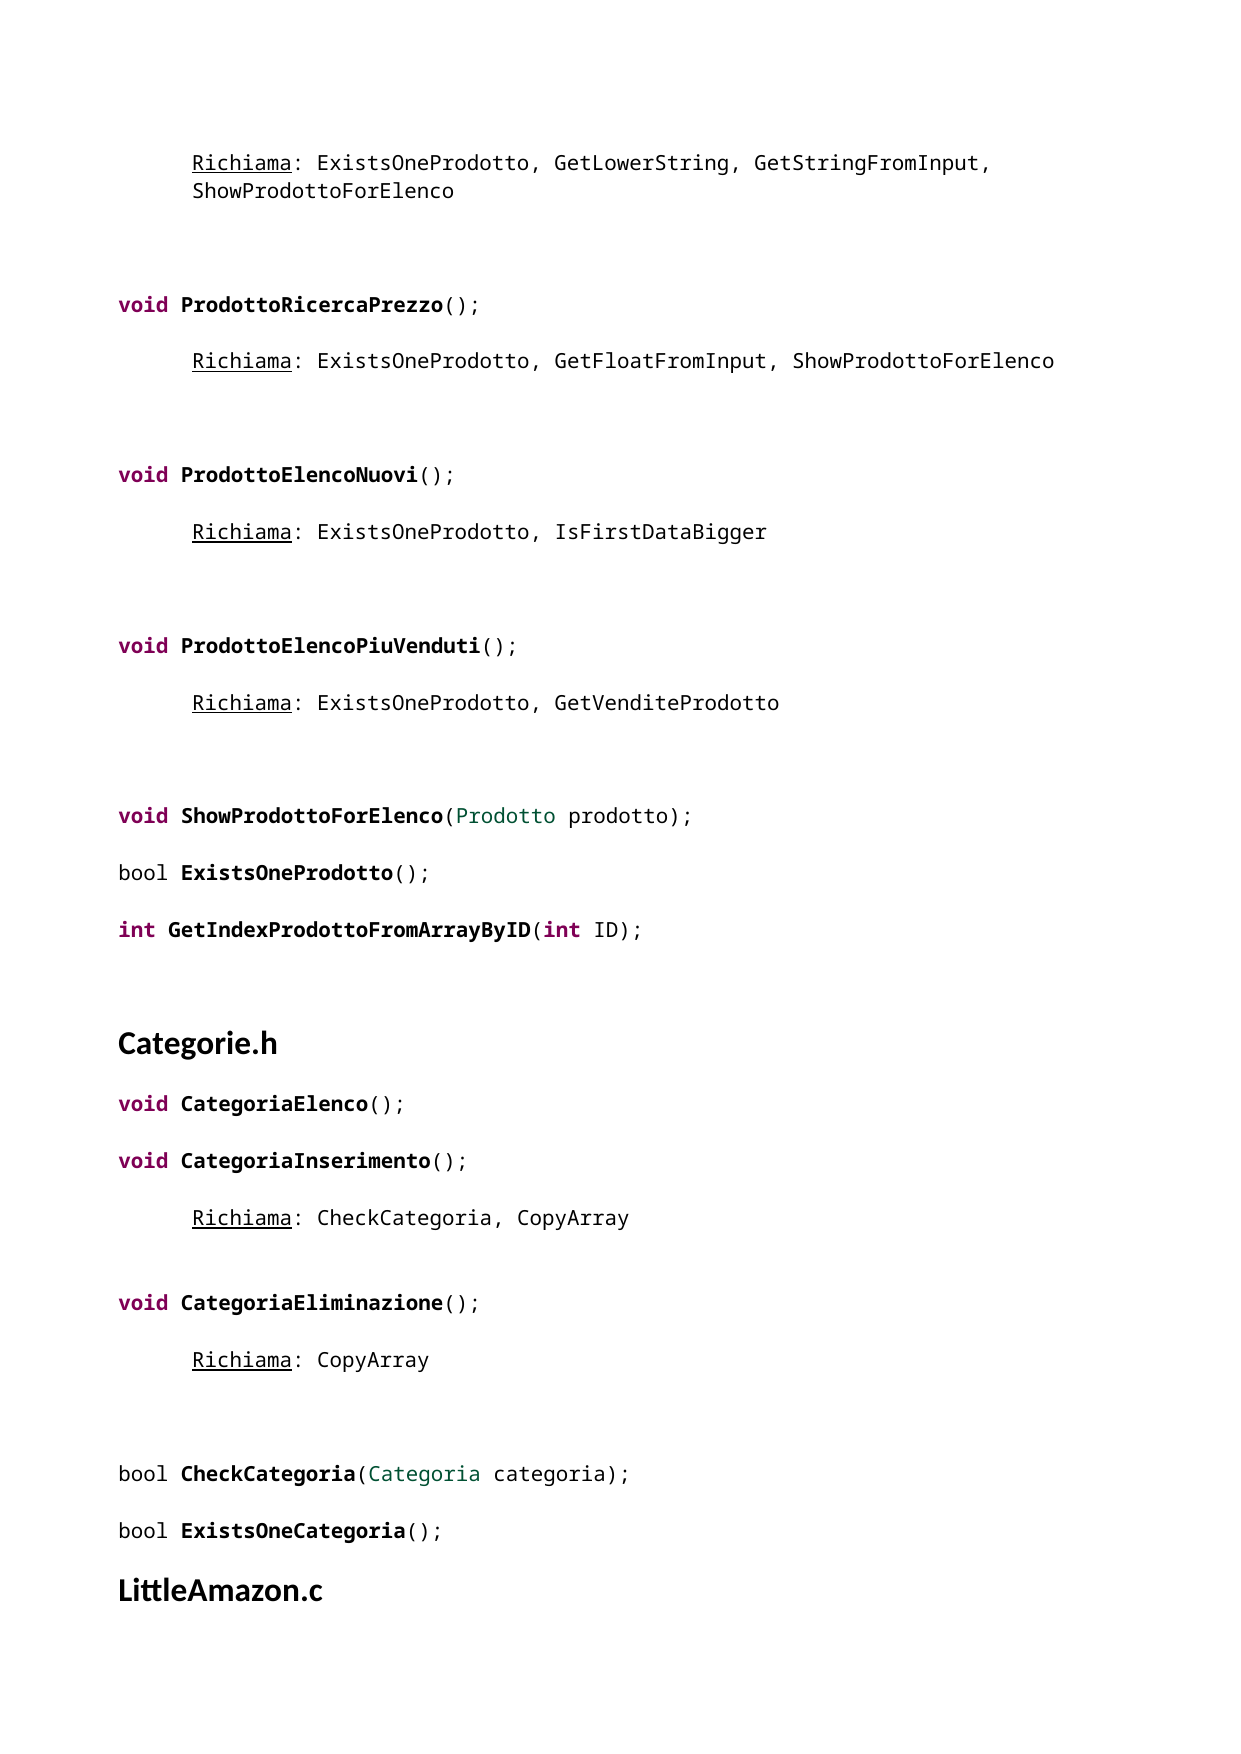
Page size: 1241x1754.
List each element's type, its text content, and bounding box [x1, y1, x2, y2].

text Richiama: ExistsOneProdotto, IsFirstDataBigger [118, 517, 1122, 546]
text Richiama: ExistsOneProdotto, GetLowerString, GetStringFromInput, ShowProdottoForElenco [192, 148, 1122, 204]
text Categorie.h [118, 1022, 1122, 1063]
text void ProdottoElencoPiuVenduti(); [118, 631, 1122, 659]
text bool CheckCategoria(Categoria categoria); [118, 1459, 1122, 1488]
text Richiama: ExistsOneProdotto, GetFloatFromInput, ShowProdottoForElenco [118, 347, 1122, 375]
text Richiama: CheckCategoria, CopyArray [118, 1203, 1122, 1232]
text Richiama: CopyArray [118, 1345, 1122, 1374]
text LittleAmazon.c [118, 1569, 1122, 1610]
text Richiama: ExistsOneProdotto, GetVenditeProdotto [118, 688, 1122, 716]
text bool ExistsOneCategoria(); [118, 1516, 1122, 1544]
text void CategoriaInserimento(); [118, 1146, 1122, 1175]
text void CategoriaElenco(); [118, 1089, 1122, 1118]
text bool ExistsOneProdotto(); [118, 858, 1122, 887]
text int GetIndexProdottoFromArrayByID(int ID); [118, 915, 1122, 944]
text void ProdottoElencoNuovi(); [118, 460, 1122, 489]
text void ProdottoRicercaPrezzo(); [118, 290, 1122, 318]
text void ShowProdottoForElenco(Prodotto prodotto); [118, 802, 1122, 830]
text void CategoriaEliminazione(); [118, 1288, 1122, 1317]
